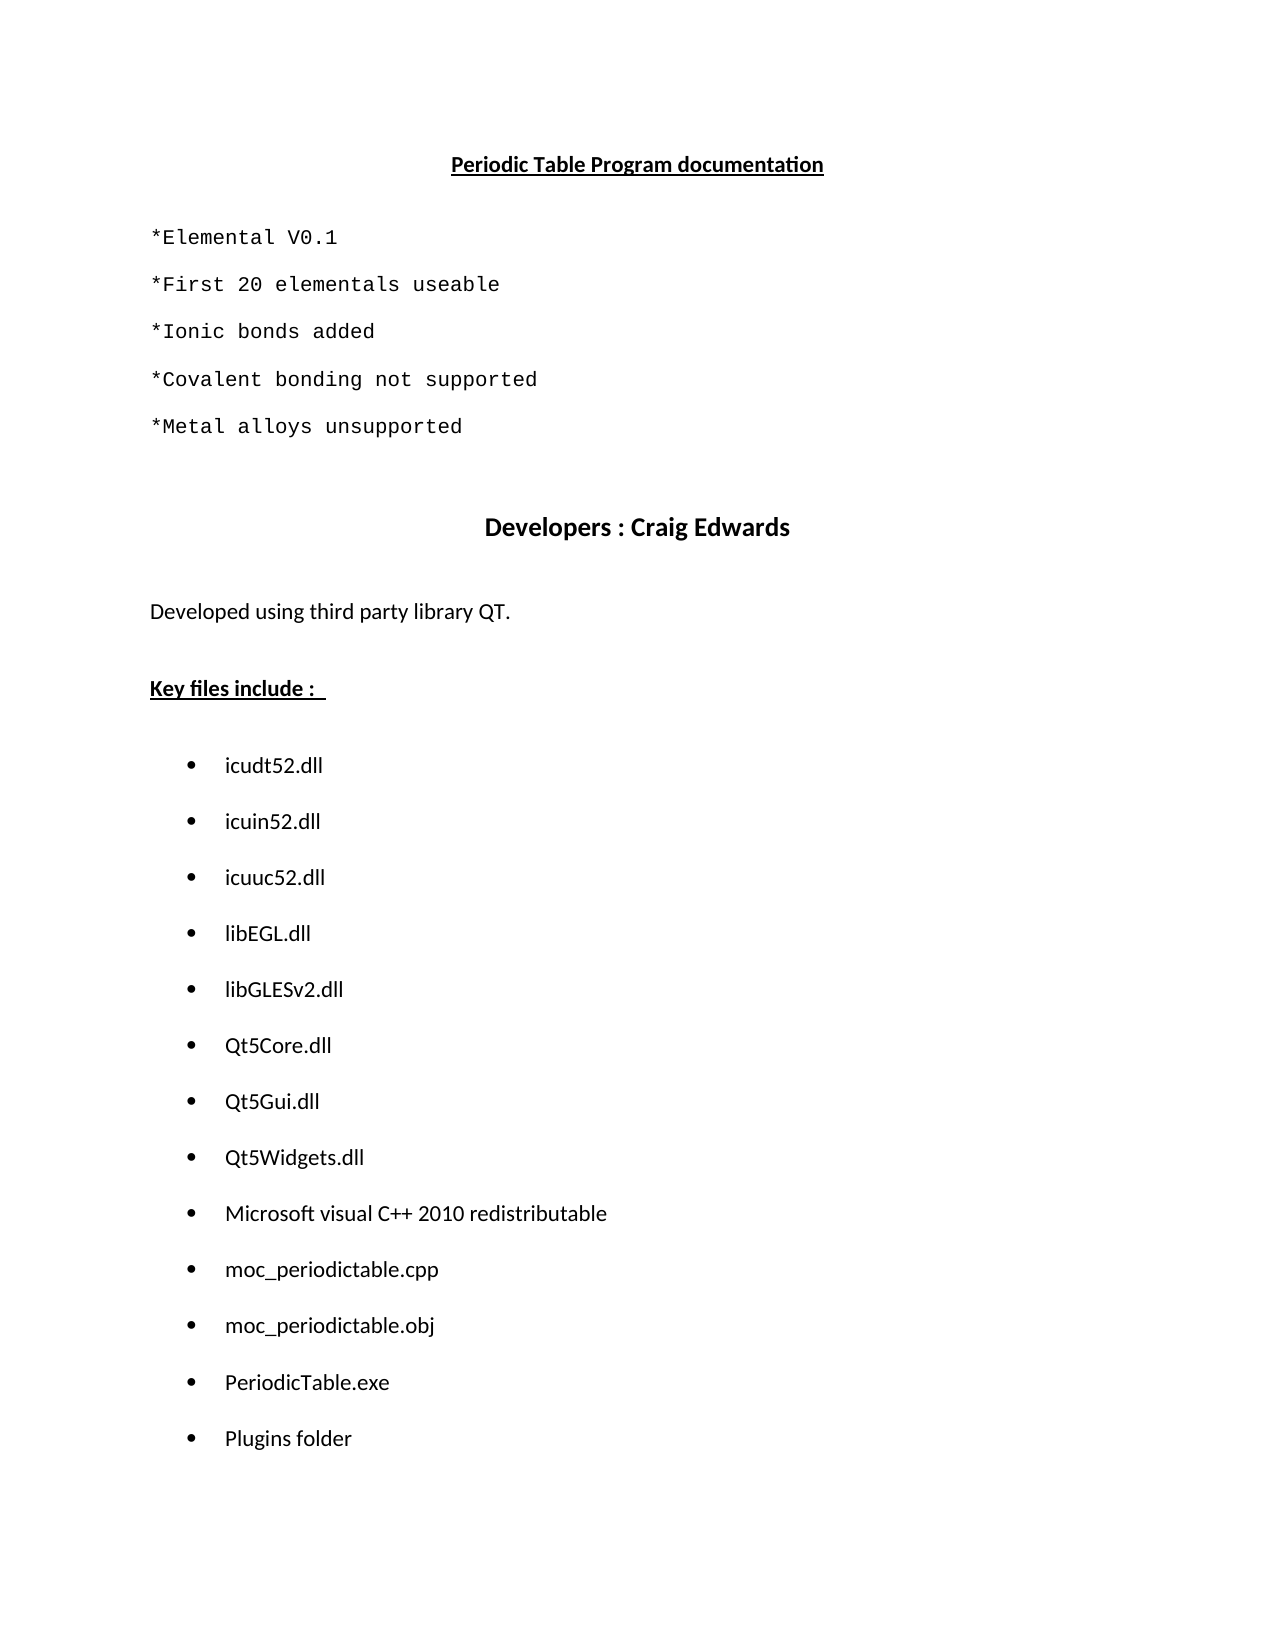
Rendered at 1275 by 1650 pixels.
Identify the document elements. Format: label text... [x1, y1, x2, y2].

text *Metal alloys unsupported [150, 416, 1125, 440]
list Qt5Core.dll [187, 1031, 1125, 1059]
list icuin52.dll [187, 807, 1125, 835]
list icuuc52.dll [187, 863, 1125, 891]
text Developed using third party library QT. [150, 597, 1125, 626]
text Periodic Table Program documentation [150, 150, 1125, 178]
list PeriodicTable.exe [187, 1368, 1125, 1396]
text Key files include : [150, 674, 1125, 702]
list libGLESv2.dll [187, 975, 1125, 1003]
list libEGL.dll [187, 919, 1125, 947]
list Qt5Widgets.dll [187, 1143, 1125, 1172]
list moc_periodictable.cpp [187, 1256, 1125, 1284]
list moc_periodictable.obj [187, 1312, 1125, 1340]
text *Covalent bonding not supported [150, 369, 1125, 392]
text Developers : Craig Edwards [150, 511, 1125, 544]
text *Elemental V0.1 [150, 227, 1125, 251]
list icudt52.dll [187, 751, 1125, 779]
list Microsoft visual C++ 2010 redistributable [187, 1199, 1125, 1228]
list Qt5Gui.dll [187, 1087, 1125, 1116]
text *First 20 elementals useable [150, 274, 1125, 298]
list Plugins folder [187, 1424, 1125, 1452]
text *Ionic bonds added [150, 321, 1125, 345]
